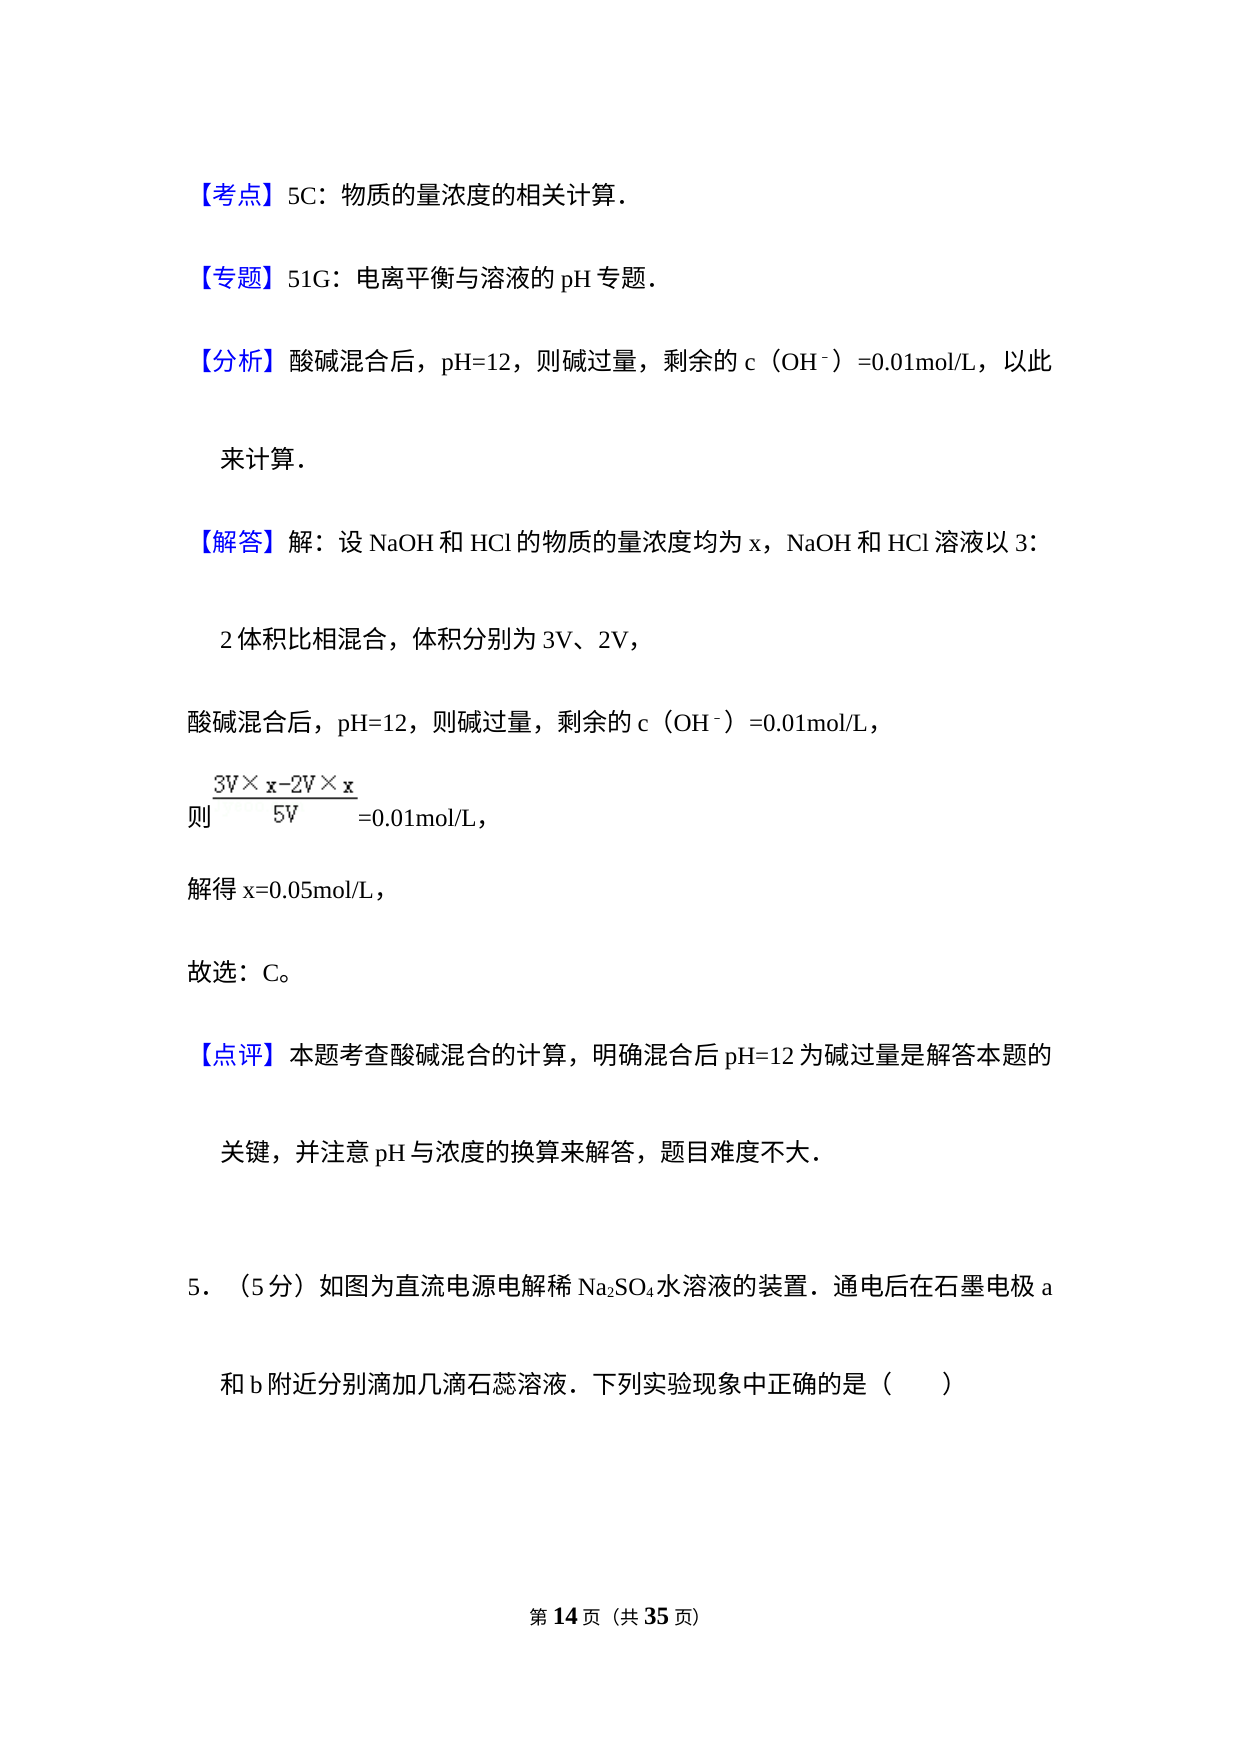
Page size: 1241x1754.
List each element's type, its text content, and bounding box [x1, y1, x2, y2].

text 酸碱混合后，pH=12，则碱过量，剩余的c（OH﹣）=0.01mol/L， [187, 688, 1053, 753]
text 则=0.01mol/L， [187, 772, 1053, 837]
text 【分析】酸碱混合后，pH=12，则碱过量，剩余的c（OH﹣）=0.01mol/L，以此来计算． [187, 327, 1053, 490]
picture [212, 771, 358, 827]
text 【专题】51G：电离平衡与溶液的pH专题． [187, 244, 1053, 309]
text 【考点】5C：物质的量浓度的相关计算．菁优网版权所有 [187, 161, 1053, 226]
text 5．（5分）如图为直流电源电解稀Na2SO4水溶液的装置．通电后在石墨电极a和b附近分别滴加几滴石蕊溶液．下列实验现象中正确的是（ ） [187, 1252, 1053, 1415]
text 故选：C。 [187, 938, 1053, 1003]
text 【解答】解：设NaOH和HCl的物质的量浓度均为x，NaOH和HCl溶液以3：2体积比相混合，体积分别为3V、2V， [187, 508, 1053, 670]
text 【点评】本题考查酸碱混合的计算，明确混合后pH=12为碱过量是解答本题的关键，并注意pH与浓度的换算来解答，题目难度不大． [187, 1021, 1053, 1183]
text 解得x=0.05mol/L， [187, 855, 1053, 920]
